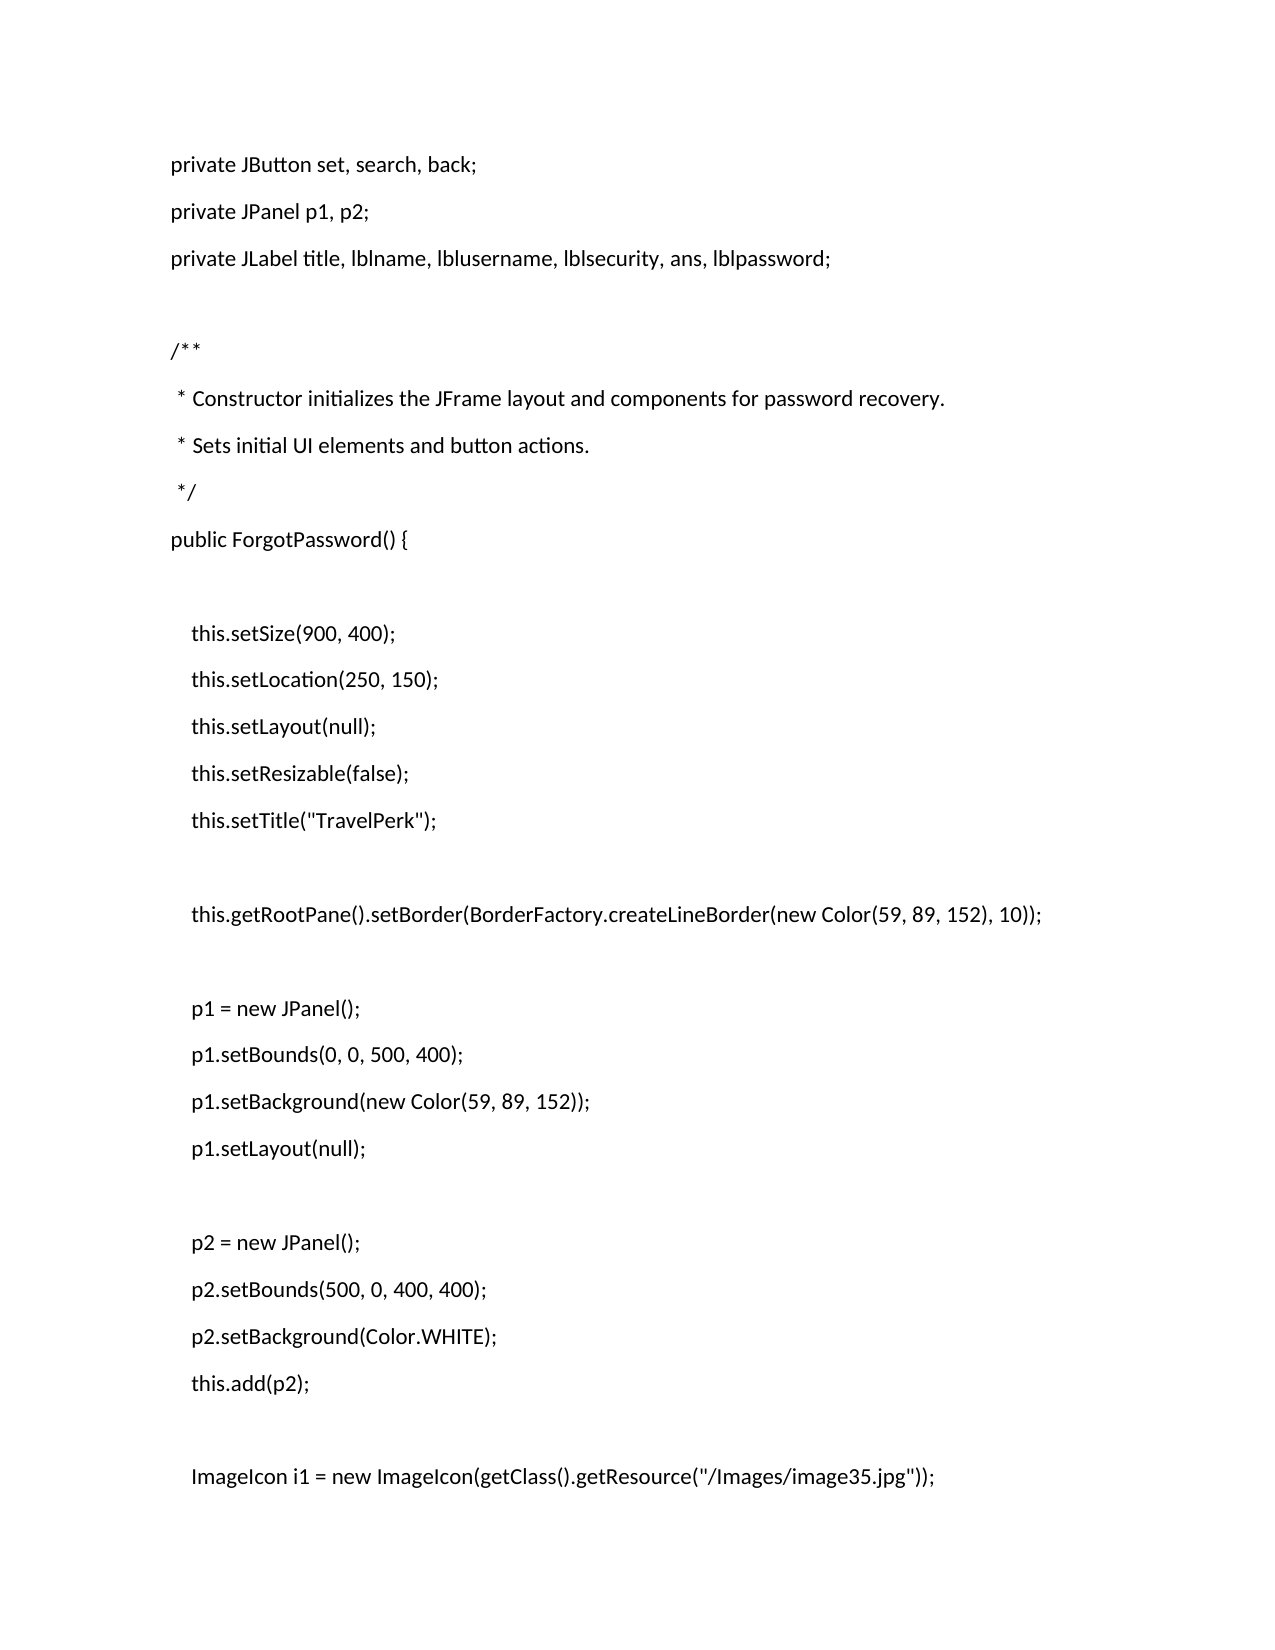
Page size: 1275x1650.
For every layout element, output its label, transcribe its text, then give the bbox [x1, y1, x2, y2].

text this.setLocation(250, 150); [150, 666, 1125, 694]
text p1.setBounds(0, 0, 500, 400); [150, 1041, 1125, 1069]
text ImageIcon i1 = new ImageIcon(getClass().getResource("/Images/image35.jpg")); [150, 1462, 1125, 1491]
text this.getRootPane().setBorder(BorderFactory.createLineBorder(new Color(59, 89, 152), 10)); [150, 900, 1125, 928]
text */ [150, 478, 1125, 506]
text * Sets initial UI elements and button actions. [150, 431, 1125, 459]
text p1.setBackground(new Color(59, 89, 152)); [150, 1087, 1125, 1116]
text this.setResizable(false); [150, 759, 1125, 787]
text p2.setBackground(Color.WHITE); [150, 1322, 1125, 1350]
text this.add(p2); [150, 1369, 1125, 1397]
text this.setSize(900, 400); [150, 619, 1125, 647]
text p1.setLayout(null); [150, 1134, 1125, 1162]
text p2.setBounds(500, 0, 400, 400); [150, 1275, 1125, 1303]
text /** [150, 337, 1125, 366]
text this.setTitle("TravelPerk"); [150, 806, 1125, 834]
text private JLabel title, lblname, lblusername, lblsecurity, ans, lblpassword; [150, 244, 1125, 272]
text public ForgotPassword() { [150, 525, 1125, 553]
text p1 = new JPanel(); [150, 994, 1125, 1022]
text private JButton set, search, back; [150, 150, 1125, 178]
text this.setLayout(null); [150, 712, 1125, 741]
text * Constructor initializes the JFrame layout and components for password recovery. [150, 384, 1125, 412]
text private JPanel p1, p2; [150, 197, 1125, 225]
text p2 = new JPanel(); [150, 1228, 1125, 1256]
